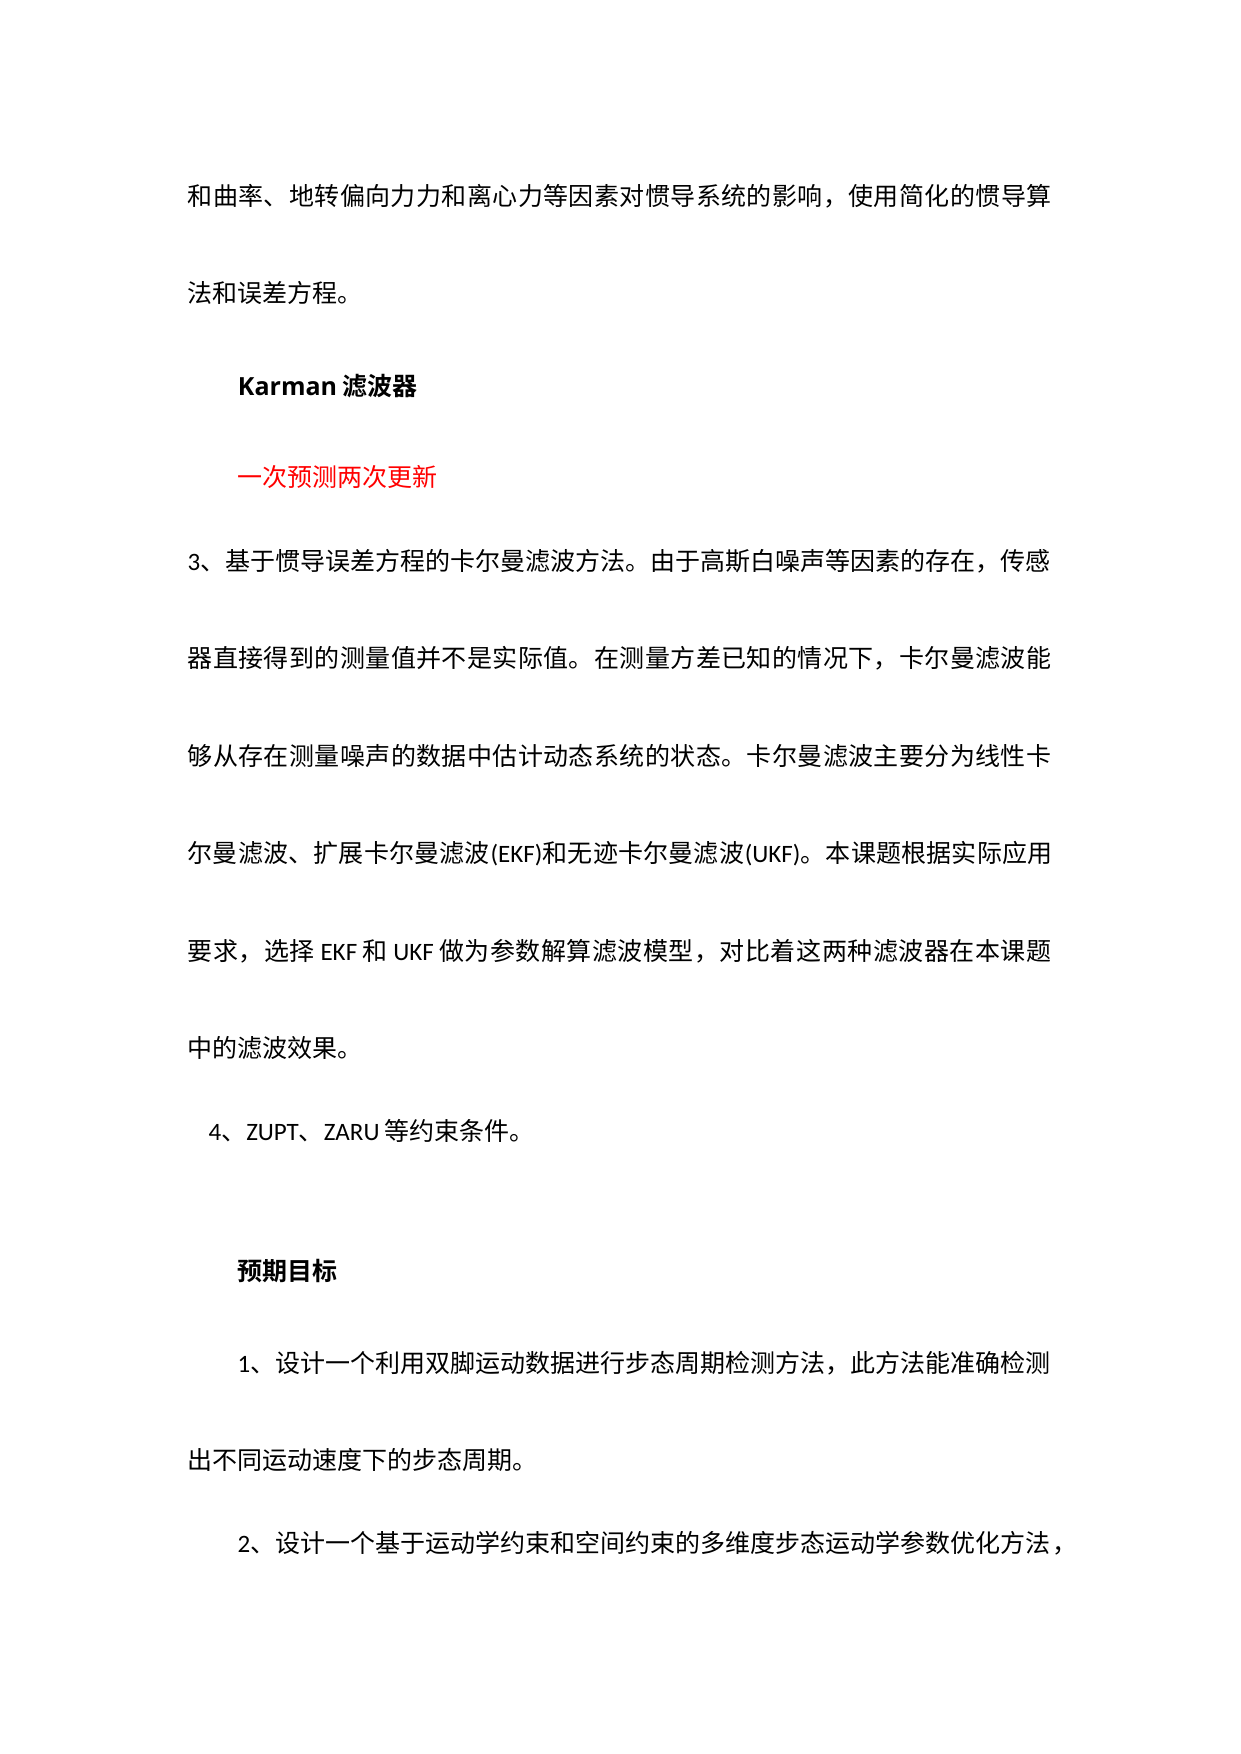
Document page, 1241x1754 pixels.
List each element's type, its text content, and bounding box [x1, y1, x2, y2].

text 3、基于惯导误差方程的卡尔曼滤波方法。由于高斯白噪声等因素的存在，传感器直接得到的测量值并不是实际值。在测量方差已知的情况下，卡尔曼滤波能够从存在测量噪声的数据中估计动态系统的状态。卡尔曼滤波主要分为线性卡尔曼滤波、扩展卡尔曼滤波(EKF)和无迹卡尔曼滤波(UKF)。本课题根据实际应用要求，选择EKF和UKF做为参数解算滤波模型，对比着这两种滤波器在本课题中的滤波效果。 [187, 527, 1053, 1079]
text 一次预测两次更新 [187, 443, 1053, 508]
text 2、设计一个基于运动学约束和空间约束的多维度步态运动学参数优化方法，实现不同步态时相下的速度、位置和姿态信息误差校正。 [187, 1509, 1053, 1574]
text 4、ZUPT、ZARU等约束条件。 [187, 1097, 1053, 1162]
subtitle Karman滤波器 [187, 352, 1053, 417]
subtitle 预期目标 [187, 1237, 1053, 1302]
text 1、设计一个利用双脚运动数据进行步态周期检测方法，此方法能准确检测出不同运动速度下的步态周期。 [187, 1329, 1053, 1491]
